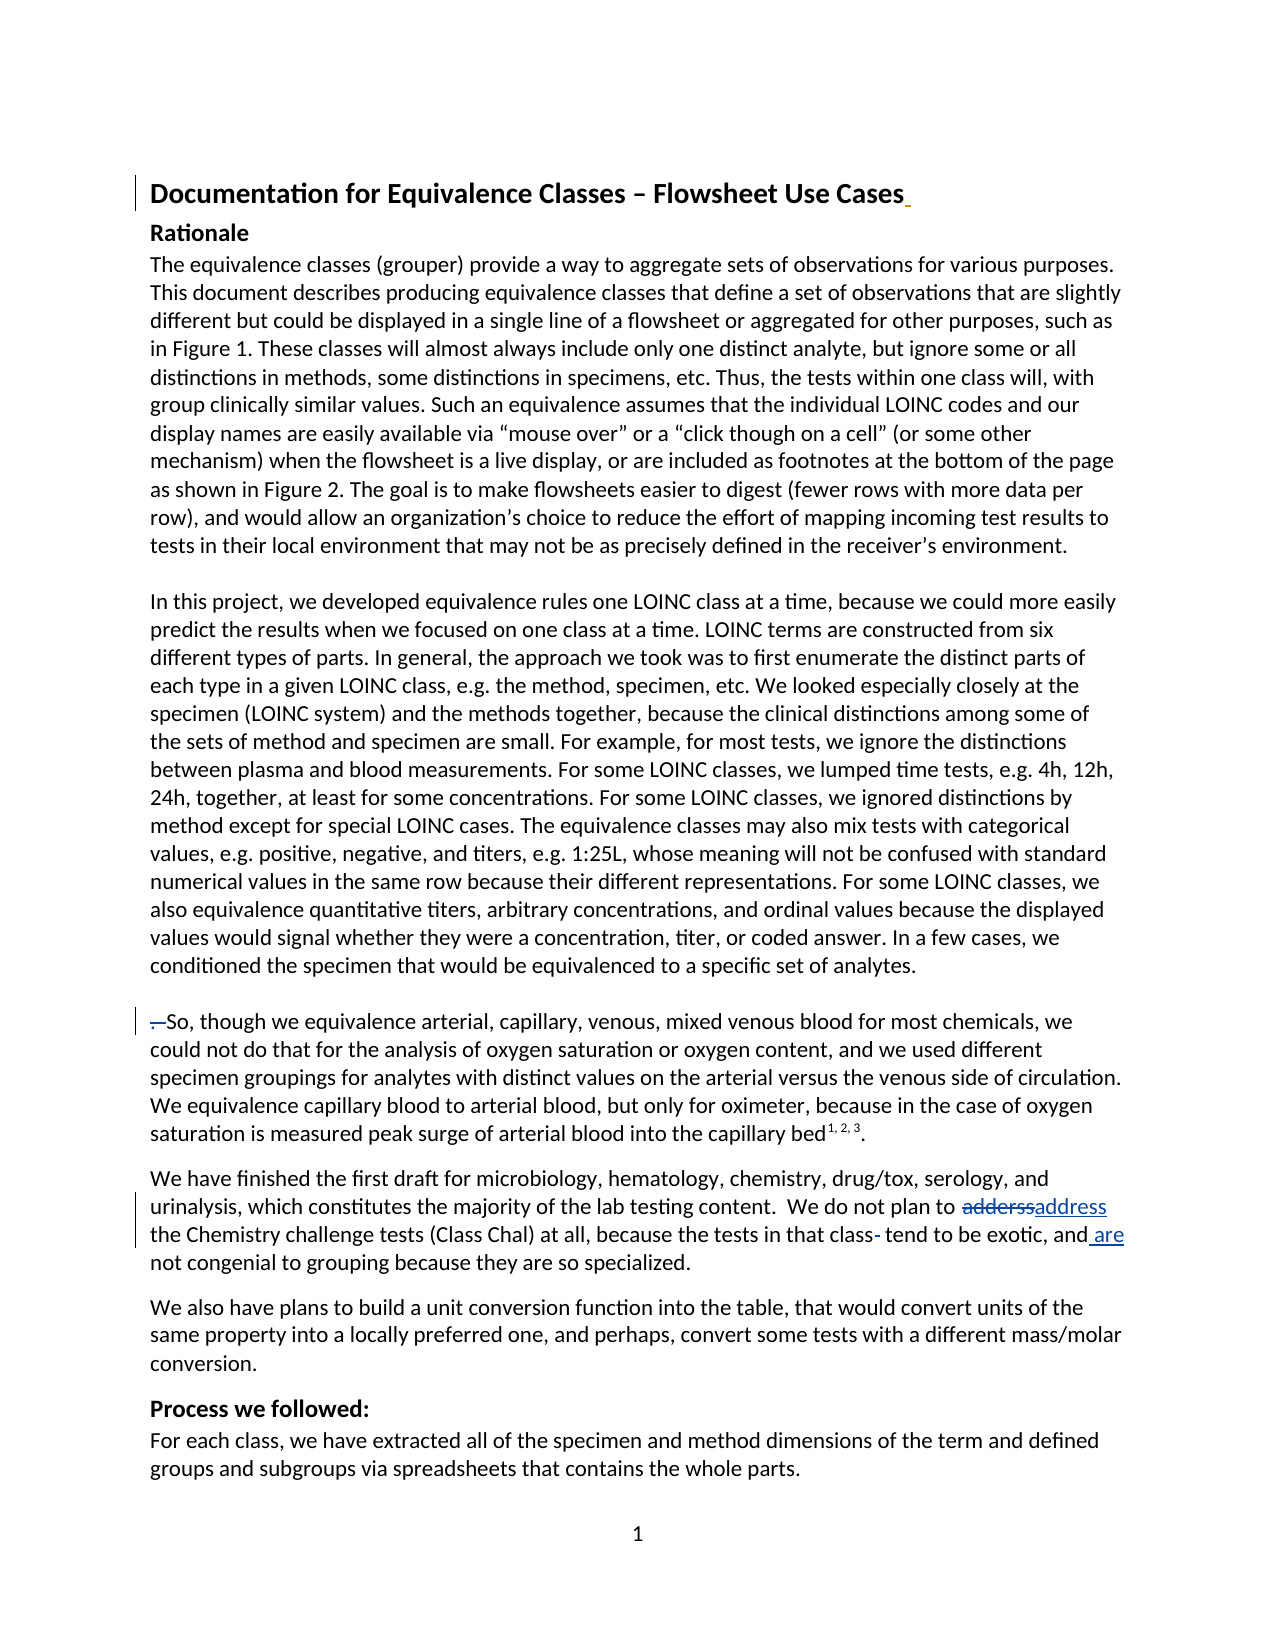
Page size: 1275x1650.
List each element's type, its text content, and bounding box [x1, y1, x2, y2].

subtitle Rationale [150, 218, 1125, 248]
text This document describes producing equivalence classes that define a set of observations that are slightly different but could be displayed in a single line of a flowsheet or aggregated for other purposes, such as in Figure 1. These classes will almost always include only one distinct analyte, but ignore some or all distinctions in methods, some distinctions in specimens, etc. Thus, the tests within one class will, with group clinically similar values. Such an equivalence assumes that the individual LOINC codes and our display names are easily available via “mouse over” or a “click though on a cell” (or some other mechanism) when the flowsheet is a live display, or are included as footnotes at the bottom of the page as shown in Figure 2. The goal is to make flowsheets easier to digest (fewer rows with more data per row), and would allow an organization’s choice to reduce the effort of mapping incoming test results to tests in their local environment that may not be as precisely defined in the receiver’s environment. [150, 278, 1125, 559]
text In this project, we developed equivalence rules one LOINC class at a time, because we could more easily predict the results when we focused on one class at a time. LOINC terms are constructed from six different types of parts. In general, the approach we took was to first enumerate the distinct parts of each type in a given LOINC class, e.g. the method, specimen, etc. We looked especially closely at the specimen (LOINC system) and the methods together, because the clinical distinctions among some of the sets of method and specimen are small. For example, for most tests, we ignore the distinctions between plasma and blood measurements. For some LOINC classes, we lumped time tests, e.g. 4h, 12h, 24h, together, at least for some concentrations. For some LOINC classes, we ignored distinctions by method except for special LOINC cases. The equivalence classes may also mix tests with categorical values, e.g. positive, negative, and titers, e.g. 1:25L, whose meaning will not be confused with standard numerical values in the same row because their different representations. For some LOINC classes, we also equivalence quantitative titers, arbitrary concentrations, and ordinal values because the displayed values would signal whether they were a concentration, titer, or coded answer. In a few cases, we conditioned the specimen that would be equivalenced to a specific set of analytes. [150, 587, 1125, 979]
text We also have plans to build a unit conversion function into the table, that would convert units of the same property into a locally preferred one, and perhaps, convert some tests with a different mass/molar conversion. [150, 1293, 1125, 1377]
text We have finished the first draft for microbiology, hematology, chemistry, drug/tox, serology, and urinalysis, which constitutes the majority of the lab testing content. We do not plan to the Chemistry challenge tests (Class Chal) at all, because the tests in that class tend to be exotic, and not congenial to grouping because they are so specialized. [150, 1164, 1125, 1276]
subtitle Documentation for Equivalence Classes – Flowsheet Use Cases [150, 175, 1125, 211]
text The equivalence classes (grouper) provide a way to aggregate sets of observations for various purposes. [150, 251, 1125, 278]
text For each class, we have extracted all of the specimen and method dimensions of the term and defined groups and subgroups via spreadsheets that contains the whole parts. [150, 1426, 1125, 1482]
text So, though we equivalence arterial, capillary, venous, mixed venous blood for most chemicals, we could not do that for the analysis of oxygen saturation or oxygen content, and we used different specimen groupings for analytes with distinct values on the arterial versus the venous side of circulation. We equivalence capillary blood to arterial blood, but only for oximeter, because in the case of oxygen saturation is measured peak surge of arterial blood into the capillary bed1, 2, 3. [150, 1007, 1125, 1147]
subtitle Process we followed: [150, 1393, 1125, 1424]
